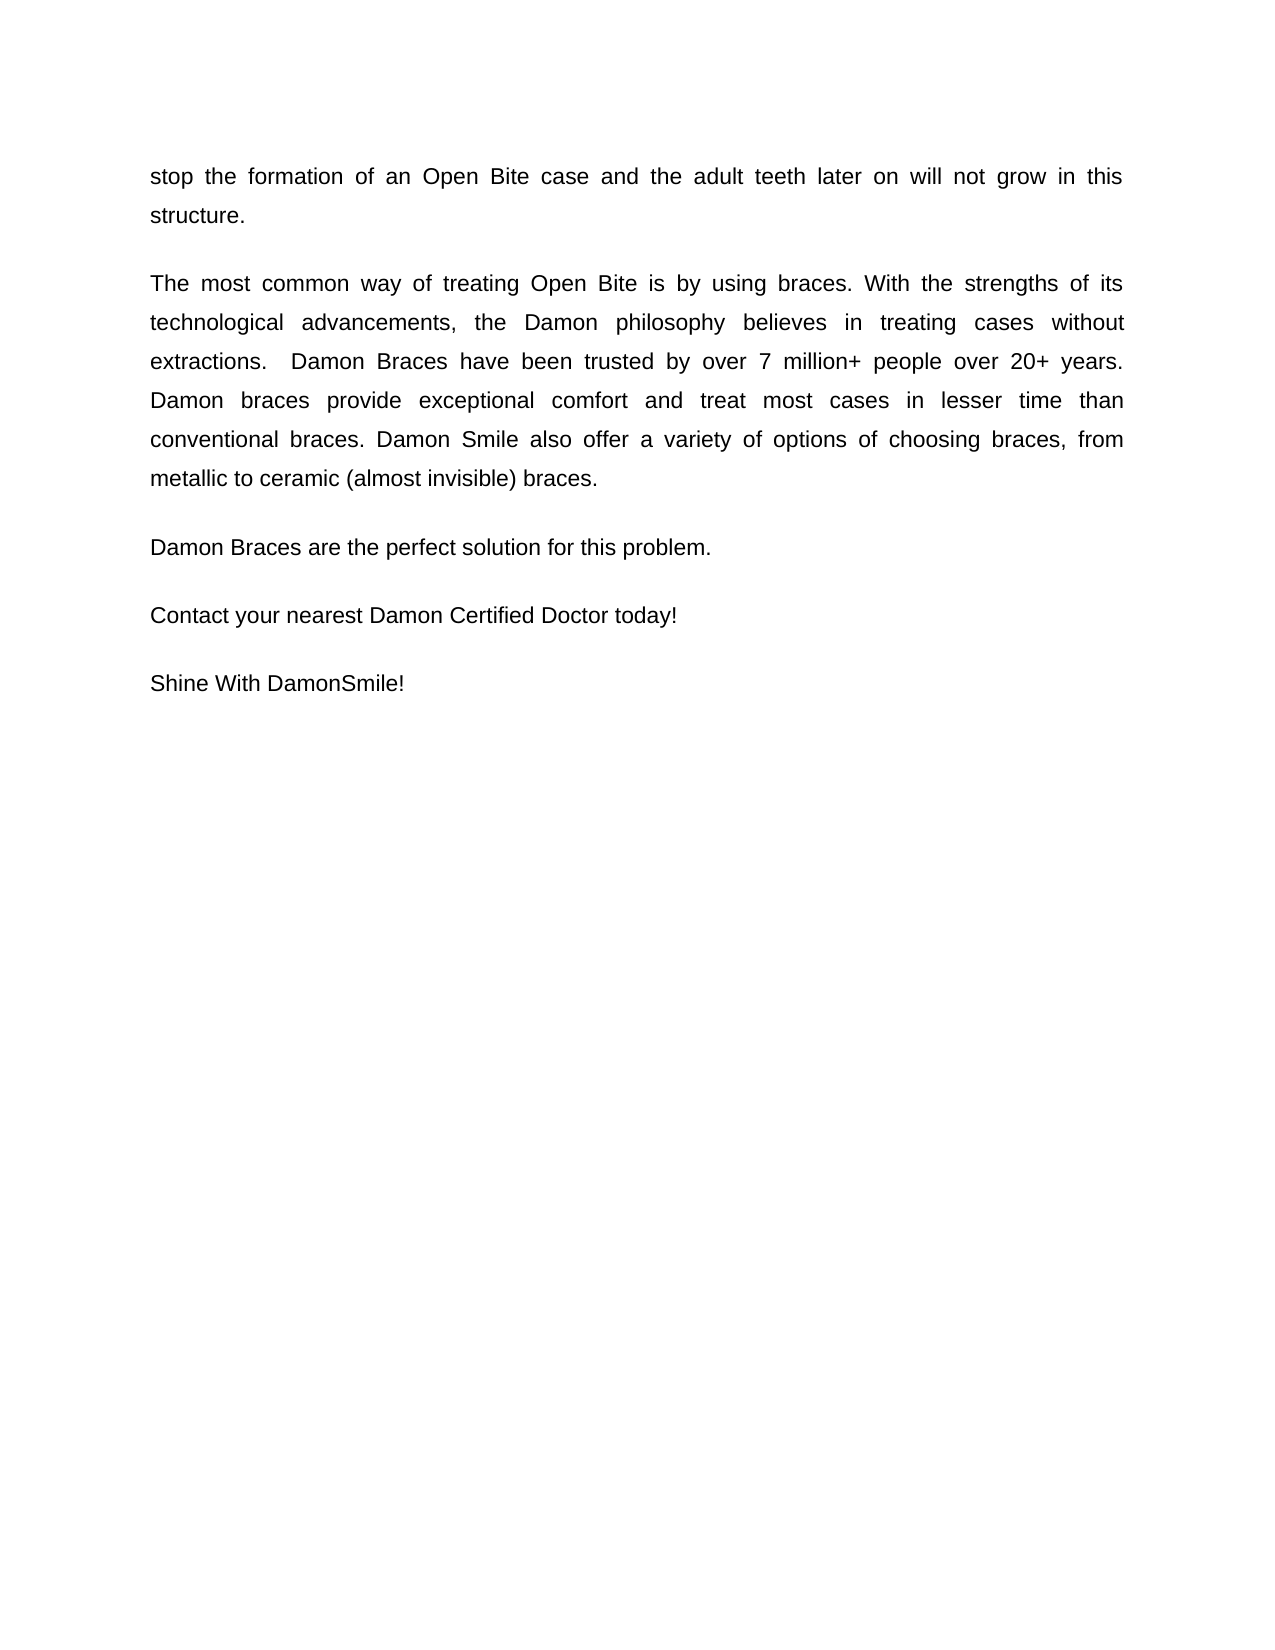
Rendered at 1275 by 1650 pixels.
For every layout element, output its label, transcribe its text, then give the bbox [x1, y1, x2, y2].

text Contact your nearest Damon Certified Doctor today! [150, 589, 1125, 628]
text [150, 150, 1125, 228]
text Shine With DamonSmile! [150, 657, 1125, 696]
text Damon Braces are the perfect solution for this problem. [150, 521, 1125, 560]
text The most common way of treating Open Bite is by using braces. With the strengths of its technological advancements, the Damon philosophy believes in treating cases without extractions. Damon Braces have been trusted by over 7 million+ people over 20+ years. Damon braces provide exceptional comfort and treat most cases in lesser time than conventional braces. Damon Smile also offer a variety of options of choosing braces, from metallic to ceramic (almost invisible) braces. [150, 257, 1125, 492]
